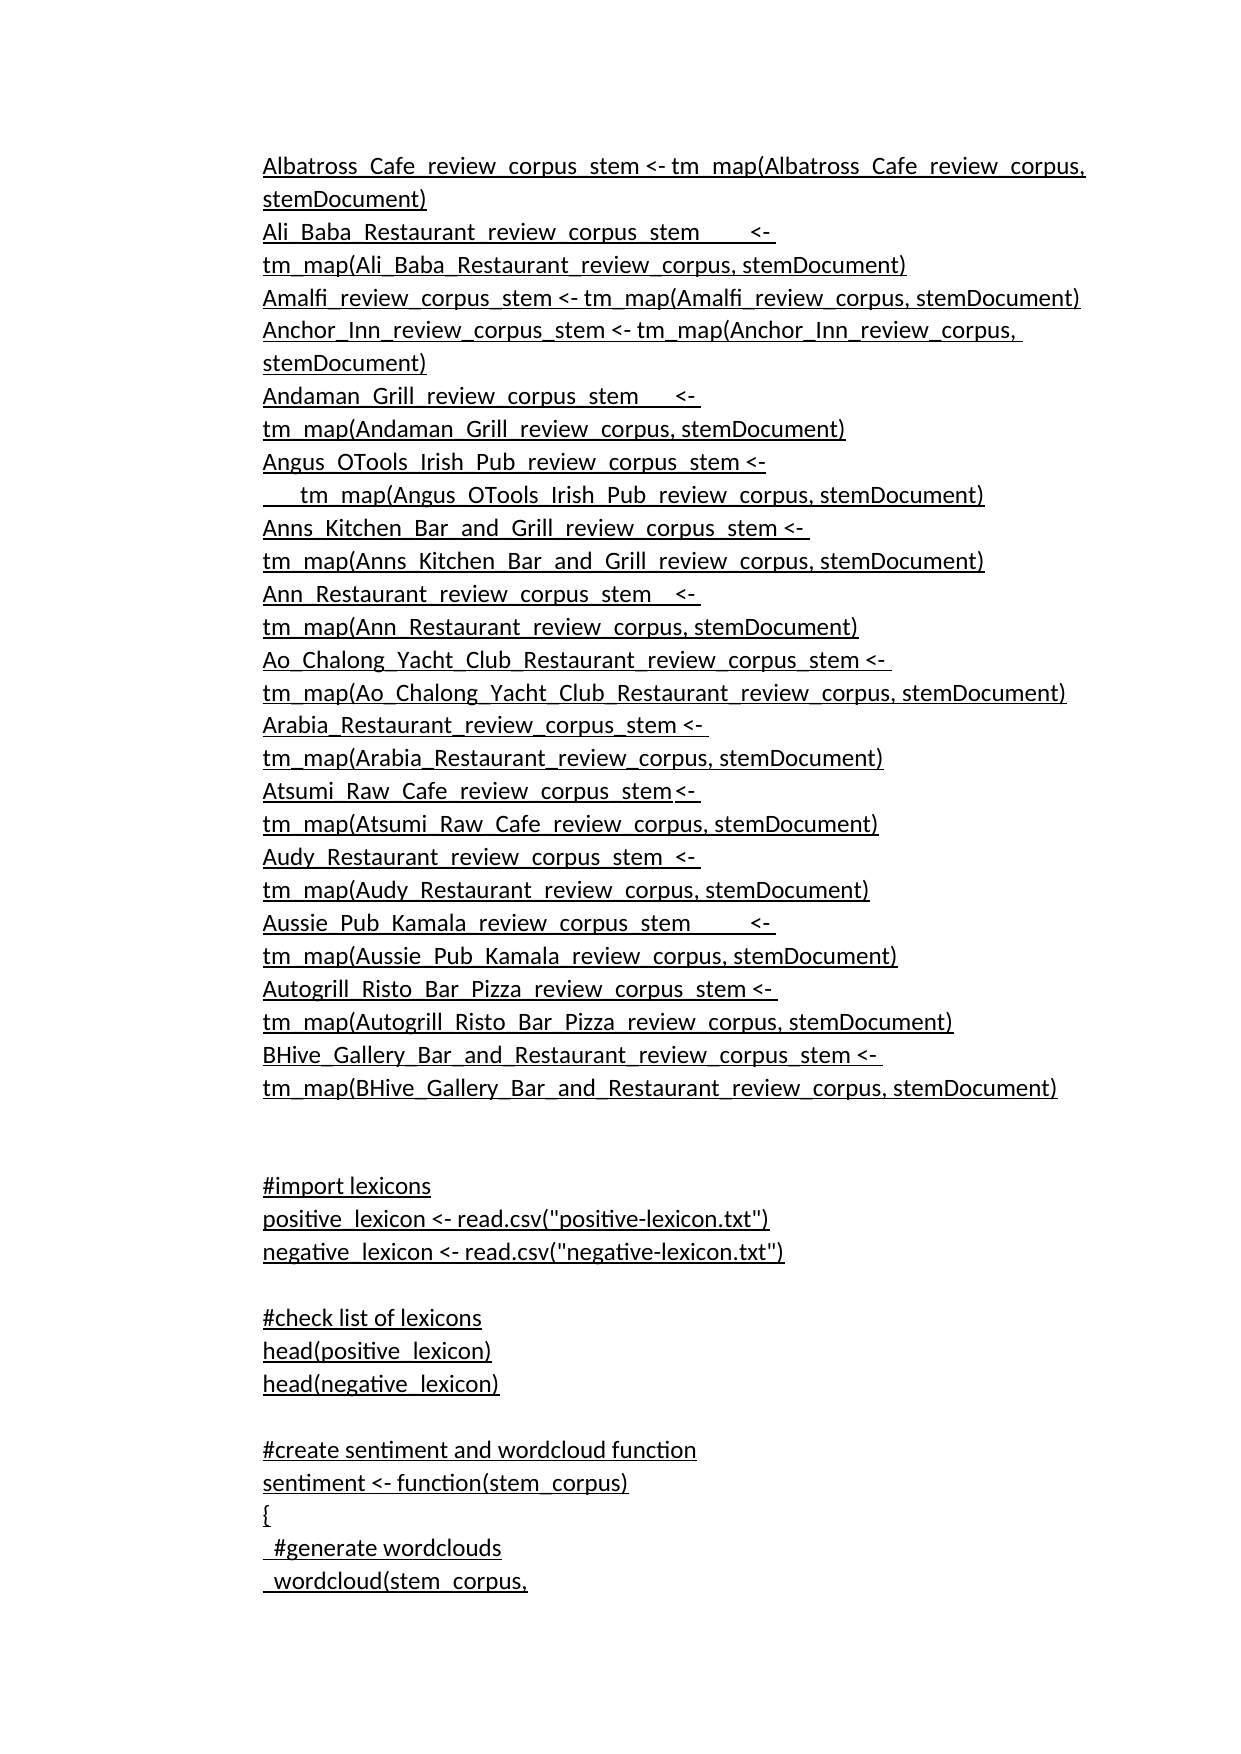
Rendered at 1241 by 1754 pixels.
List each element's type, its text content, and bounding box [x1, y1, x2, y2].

list Atsumi_Raw_Cafe_review_corpus_stem <- tm_map(Atsumi_Raw_Cafe_review_corpus, stemDocument) [262, 775, 1090, 839]
list Anns_Kitchen_Bar_and_Grill_review_corpus_stem <- tm_map(Anns_Kitchen_Bar_and_Grill_review_corpus, stemDocument) [262, 512, 1090, 576]
list wordcloud(stem_corpus, [262, 1565, 1090, 1596]
list Ao_Chalong_Yacht_Club_Restaurant_review_corpus_stem <- tm_map(Ao_Chalong_Yacht_Club_Restaurant_review_corpus, stemDocument) [262, 644, 1090, 707]
list Audy_Restaurant_review_corpus_stem <- tm_map(Audy_Restaurant_review_corpus, stemDocument) [262, 841, 1090, 905]
list BHive_Gallery_Bar_and_Restaurant_review_corpus_stem <- tm_map(BHive_Gallery_Bar_and_Restaurant_review_corpus, stemDocument) [262, 1039, 1090, 1102]
list Ali_Baba_Restaurant_review_corpus_stem <- tm_map(Ali_Baba_Restaurant_review_corpus, stemDocument) [262, 216, 1090, 279]
list Autogrill_Risto_Bar_Pizza_review_corpus_stem <- tm_map(Autogrill_Risto_Bar_Pizza_review_corpus, stemDocument) [262, 973, 1090, 1036]
list #import lexicons [262, 1170, 1090, 1201]
list Aussie_Pub_Kamala_review_corpus_stem <- tm_map(Aussie_Pub_Kamala_review_corpus, stemDocument) [262, 907, 1090, 971]
list head(positive_lexicon) [262, 1335, 1090, 1366]
list Albatross_Cafe_review_corpus_stem <- tm_map(Albatross_Cafe_review_corpus, stemDocument) [262, 150, 1090, 213]
list Arabia_Restaurant_review_corpus_stem <- tm_map(Arabia_Restaurant_review_corpus, stemDocument) [262, 709, 1090, 773]
list #generate wordclouds [262, 1532, 1090, 1563]
list Ann_Restaurant_review_corpus_stem <- tm_map(Ann_Restaurant_review_corpus, stemDocument) [262, 578, 1090, 641]
list Anchor_Inn_review_corpus_stem <- tm_map(Anchor_Inn_review_corpus, stemDocument) [262, 314, 1090, 378]
list sentiment <- function(stem_corpus) [262, 1467, 1090, 1497]
list head(negative_lexicon) [262, 1368, 1090, 1398]
list #create sentiment and wordcloud function [262, 1434, 1090, 1464]
list Andaman_Grill_review_corpus_stem <- tm_map(Andaman_Grill_review_corpus, stemDocument) [262, 380, 1090, 444]
list { [262, 1499, 1090, 1530]
list #check list of lexicons [262, 1302, 1090, 1333]
list Angus_OTools_Irish_Pub_review_corpus_stem <- tm_map(Angus_OTools_Irish_Pub_review_corpus, stemDocument) [262, 446, 1090, 510]
list Amalfi_review_corpus_stem <- tm_map(Amalfi_review_corpus, stemDocument) [262, 282, 1090, 312]
list negative_lexicon <- read.csv("negative-lexicon.txt") [262, 1236, 1090, 1267]
list positive_lexicon <- read.csv("positive-lexicon.txt") [262, 1203, 1090, 1234]
